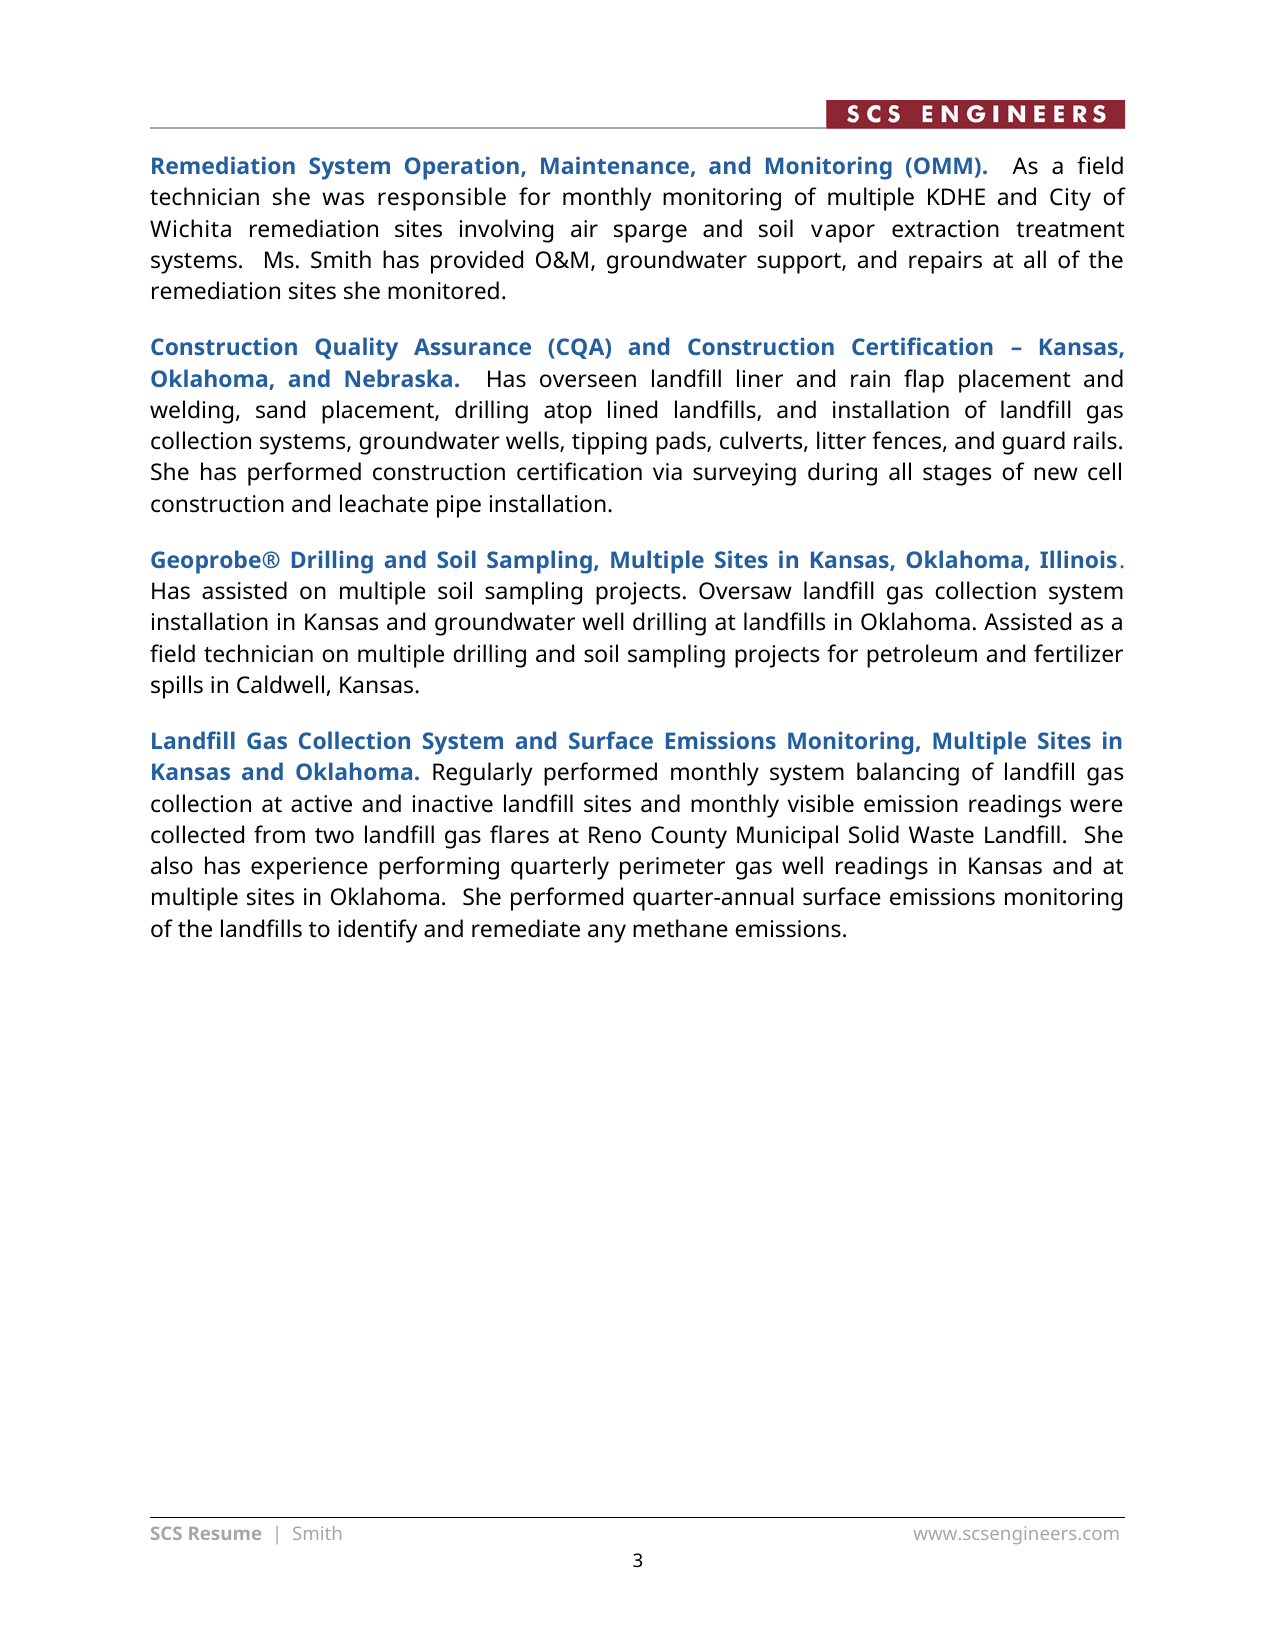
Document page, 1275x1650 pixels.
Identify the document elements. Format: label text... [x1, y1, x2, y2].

text Construction Quality Assurance (CQA) and Construction Certification – Kansas, Oklahoma, and Nebraska. Has overseen landfill liner and rain flap placement and welding, sand placement, drilling atop lined landfills, and installation of landfill gas collection systems, groundwater wells, tipping pads, culverts, litter fences, and guard rails. She has performed construction certification via surveying during all stages of new cell construction and leachate pipe installation. [150, 331, 1125, 519]
text Remediation System Operation, Maintenance, and Monitoring (OMM). As a field technician she was responsible for monthly monitoring of multiple KDHE and City of Wichita remediation sites involving air sparge and soil vapor extraction treatment systems. Ms. Smith has provided O&M, groundwater support, and repairs at all of the remediation sites she monitored. [150, 150, 1125, 306]
text Landfill Gas Collection System and Surface Emissions Monitoring, Multiple Sites in Kansas and Oklahoma. Regularly performed monthly system balancing of landfill gas collection at active and inactive landfill sites and monthly visible emission readings were collected from two landfill gas flares at Reno County Municipal Solid Waste Landfill. She also has experience performing quarterly perimeter gas well readings in Kansas and at multiple sites in Oklahoma. She performed quarter-annual surface emissions monitoring of the landfills to identify and remediate any methane emissions. [150, 725, 1125, 944]
text Geoprobe® Drilling and Soil Sampling, Multiple Sites in Kansas, Oklahoma, Illinois. Has assisted on multiple soil sampling projects. Oversaw landfill gas collection system installation in Kansas and groundwater well drilling at landfills in Oklahoma. Assisted as a field technician on multiple drilling and soil sampling projects for petroleum and fertilizer spills in Caldwell, Kansas. [150, 544, 1125, 700]
picture [150, 100, 1125, 129]
